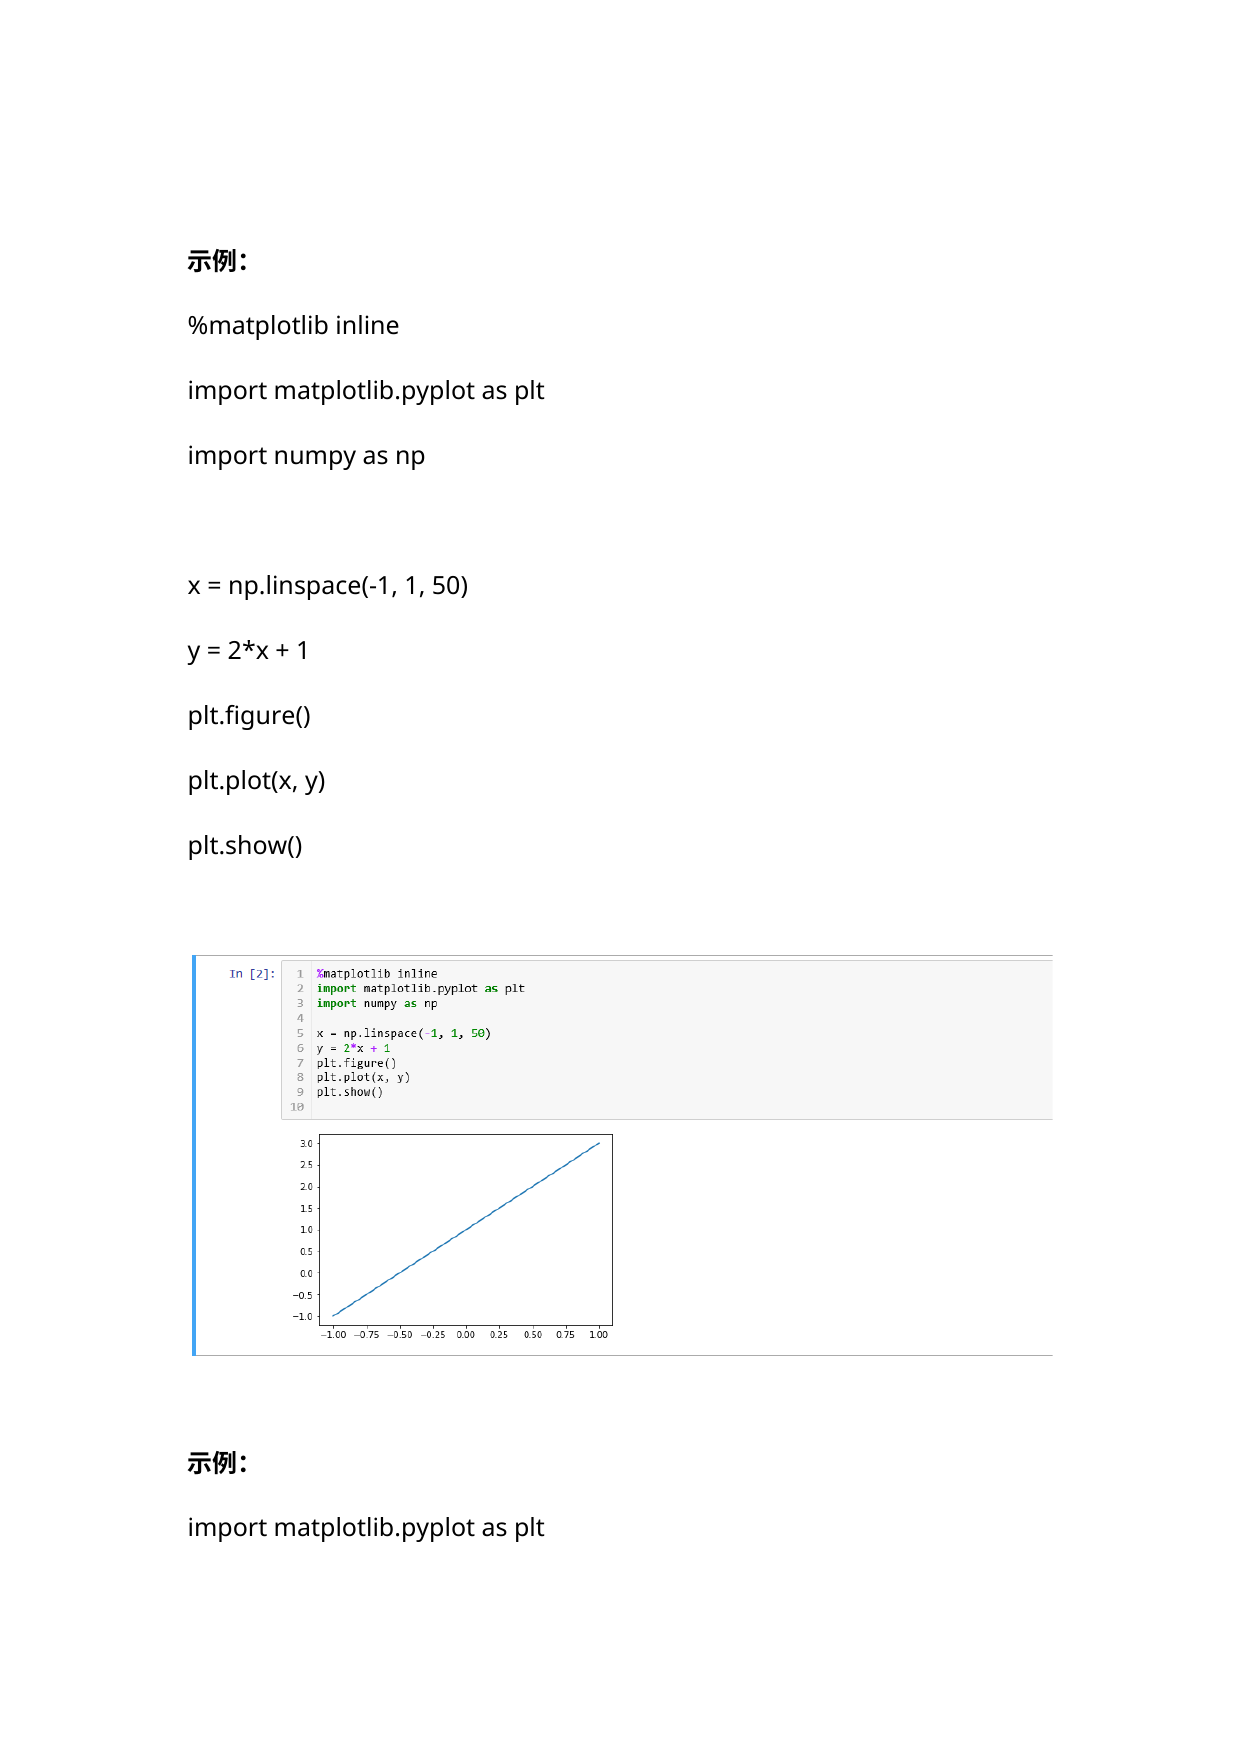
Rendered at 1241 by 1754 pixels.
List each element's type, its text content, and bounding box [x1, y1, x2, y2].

text plt.figure() [187, 682, 1053, 747]
picture [187, 942, 1053, 1364]
text 示例： [187, 227, 1053, 292]
text plt.plot(x, y) [187, 747, 1053, 812]
text x = np.linspace(-1, 1, 50) [187, 552, 1053, 617]
text %matplotlib inline [187, 292, 1053, 357]
text plt.show() [187, 812, 1053, 877]
text import matplotlib.pyplot as plt [187, 1494, 1053, 1559]
text import numpy as np [187, 422, 1053, 487]
text 示例： [187, 1429, 1053, 1494]
text import matplotlib.pyplot as plt [187, 357, 1053, 422]
text y = 2*x + 1 [187, 617, 1053, 682]
